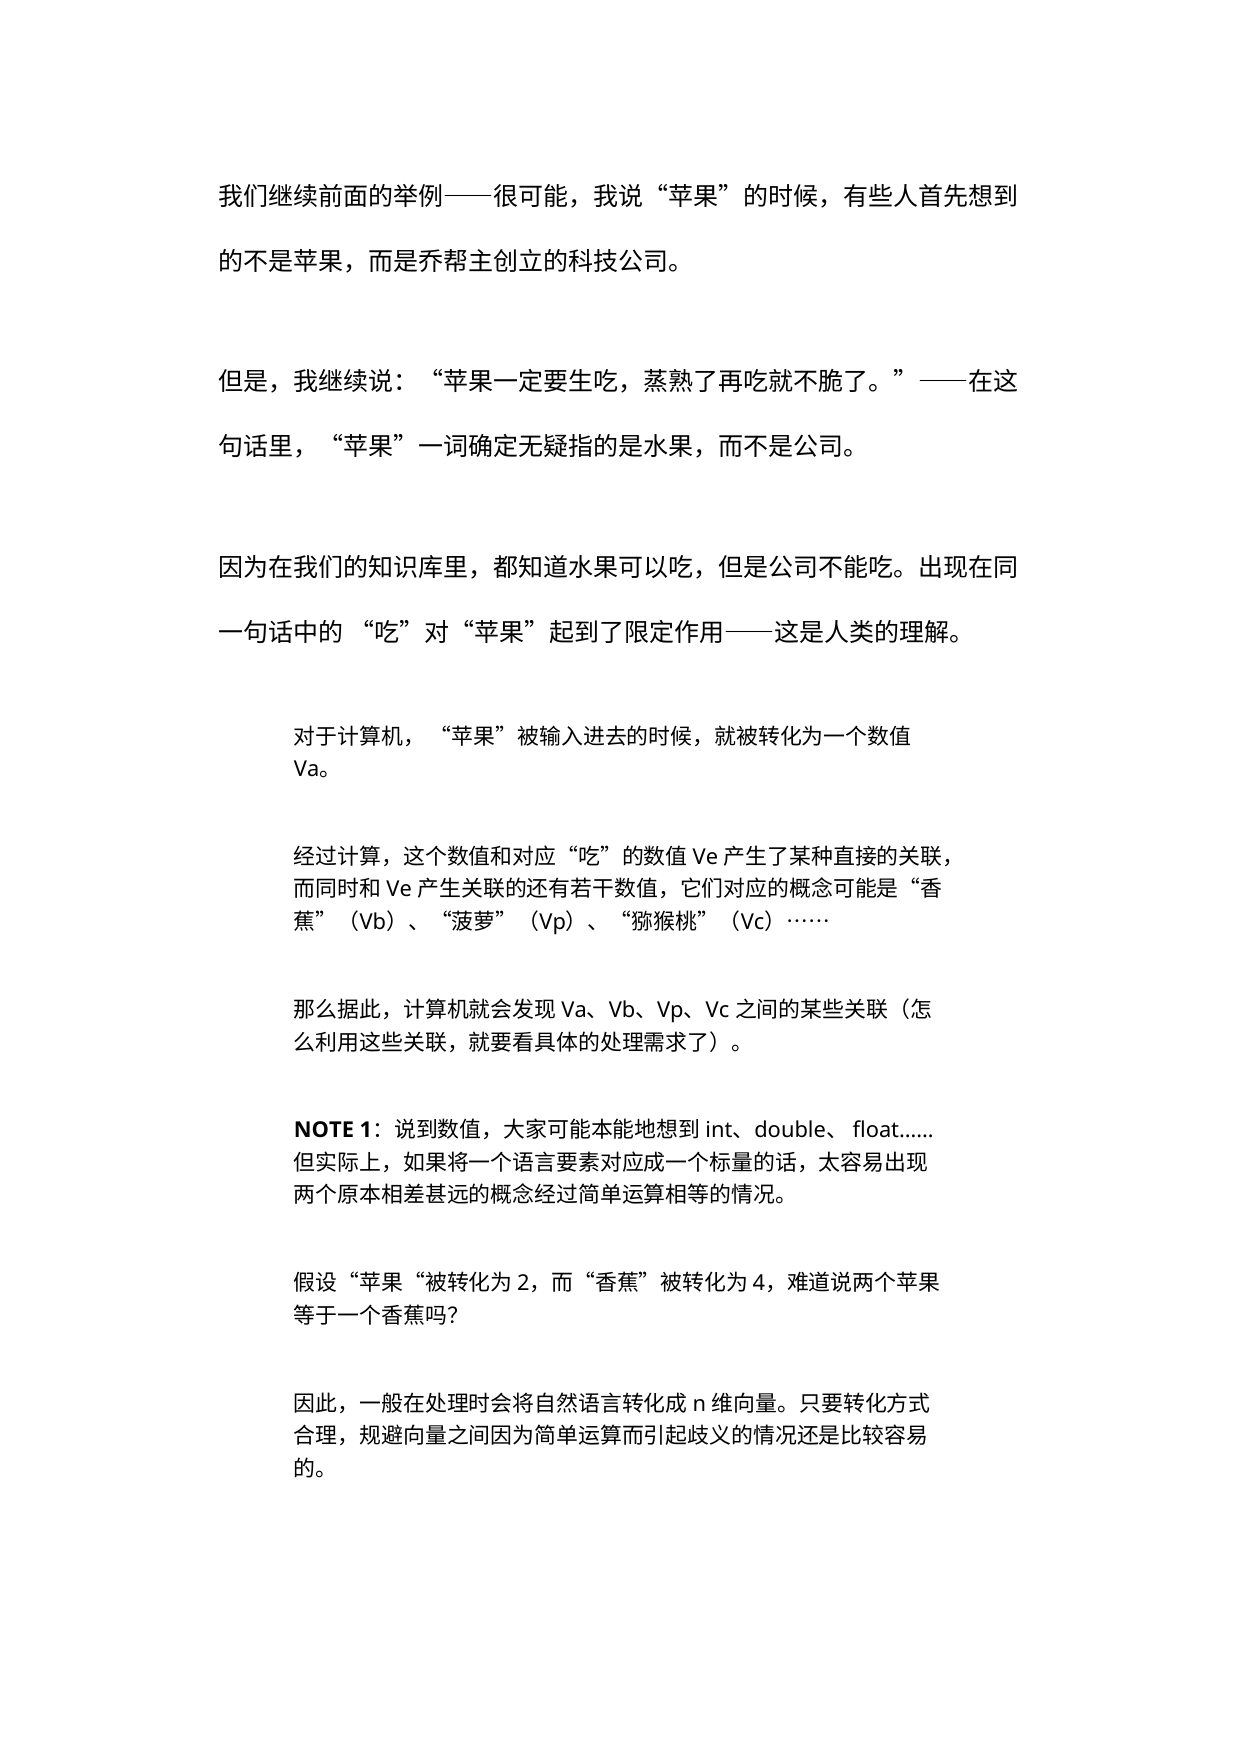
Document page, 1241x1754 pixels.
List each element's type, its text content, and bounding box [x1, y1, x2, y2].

text 那么据此，计算机就会发现 Va、Vb、Vp、Vc 之间的某些关联（怎么利用这些关联，就要看具体的处理需求了）。 [294, 992, 946, 1057]
text 因此，一般在处理时会将自然语言转化成 n 维向量。只要转化方式合理，规避向量之间因为简单运算而引起歧义的情况还是比较容易的。 [294, 1385, 946, 1483]
text NOTE 1：说到数值，大家可能本能地想到 int、double、 float……但实际上，如果将一个语言要素对应成一个标量的话，太容易出现两个原本相差甚远的概念经过简单运算相等的情况。 [294, 1112, 946, 1209]
text 因为在我们的知识库里，都知道水果可以吃，但是公司不能吃。出现在同一句话中的 “吃”对“苹果”起到了限定作用——这是人类的理解。 [219, 533, 1021, 663]
text 假设“苹果“被转化为2，而“香蕉”被转化为4，难道说两个苹果等于一个香蕉吗？ [294, 1265, 946, 1330]
text 但是，我继续说：“苹果一定要生吃，蒸熟了再吃就不脆了。”——在这句话里，“苹果”一词确定无疑指的是水果，而不是公司。 [219, 347, 1021, 477]
text 经过计算，这个数值和对应“吃”的数值 Ve 产生了某种直接的关联，而同时和 Ve 产生关联的还有若干数值，它们对应的概念可能是“香蕉”（Vb）、“菠萝”（Vp）、“猕猴桃”（Vc）…… [294, 871, 946, 936]
text 我们继续前面的举例——很可能，我说“苹果”的时候，有些人首先想到的不是苹果，而是乔帮主创立的科技公司。 [219, 162, 1021, 292]
text 对于计算机， “苹果”被输入进去的时候，就被转化为一个数值 Va。 [294, 718, 946, 783]
